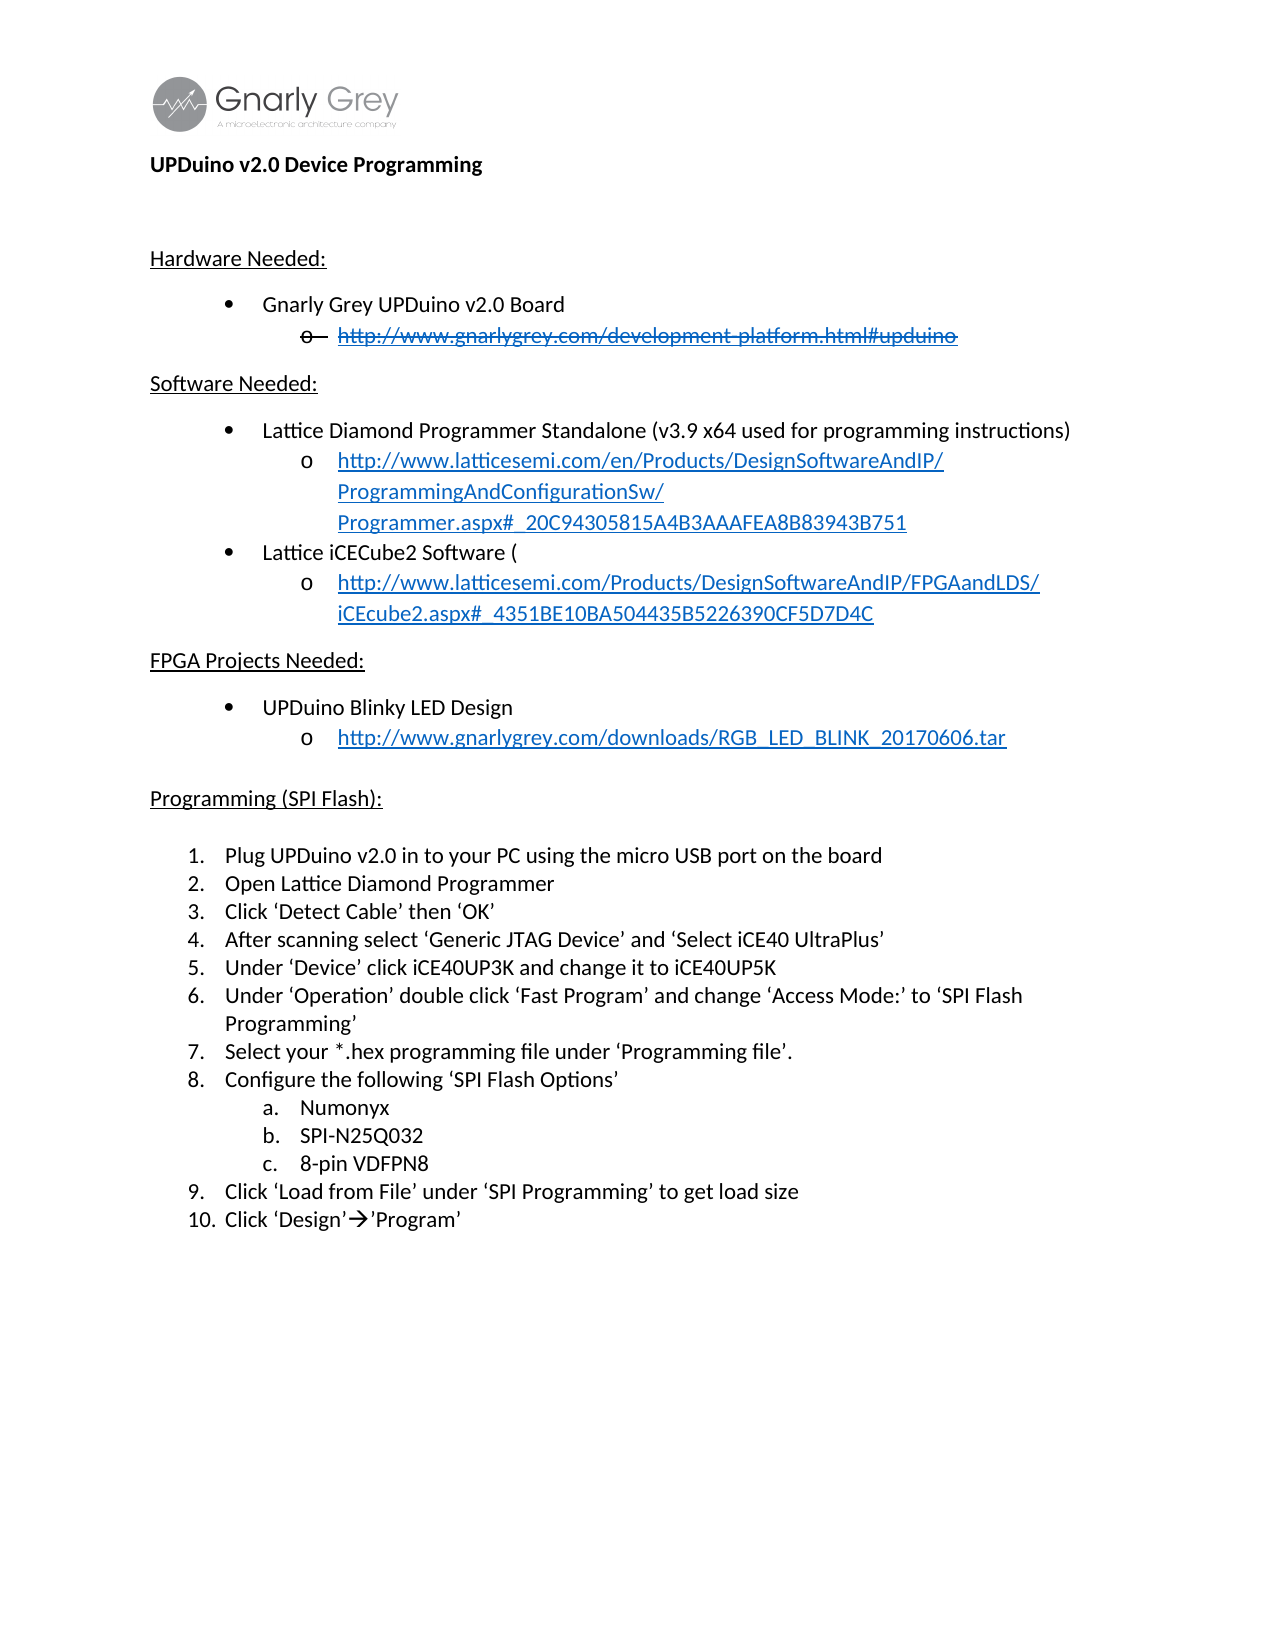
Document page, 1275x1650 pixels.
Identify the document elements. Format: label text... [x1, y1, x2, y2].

list Lattice iCECube2 Software ( [225, 538, 1125, 566]
text UPDuino v2.0 Device Programming [150, 150, 1125, 178]
list Configure the following ‘SPI Flash Options’ [187, 1065, 1125, 1093]
list http://www.latticesemi.com/en/Products/DesignSoftwareAndIP/ProgrammingAndConfigurationSw/Programmer.aspx#_20C94305815A4B3AAAFEA8B83943B751 [300, 446, 1125, 536]
list Gnarly Grey UPDuino v2.0 Board [225, 291, 1125, 319]
list http://www.gnarlygrey.com/downloads/RGB_LED_BLINK_20170606.tar [300, 723, 1125, 752]
list UPDuino Blinky LED Design [225, 693, 1125, 721]
list Click ‘Load from File’ under ‘SPI Programming’ to get load size [187, 1177, 1125, 1205]
text Software Needed: [150, 369, 1125, 397]
list Numonyx [262, 1093, 1125, 1121]
list http://www.gnarlygrey.com/development-platform.html#upduino [300, 321, 1125, 350]
picture [150, 75, 402, 136]
list Under ‘Operation’ double click ‘Fast Program’ and change ‘Access Mode:’ to ‘SPI Flash Programming’ [187, 981, 1125, 1037]
list http://www.latticesemi.com/Products/DesignSoftwareAndIP/FPGAandLDS/iCEcube2.aspx#_4351BE10BA504435B5226390CF5D7D4C [300, 568, 1125, 627]
text FPGA Projects Needed: [150, 646, 1125, 674]
list Under ‘Device’ click iCE40UP3K and change it to iCE40UP5K [187, 953, 1125, 981]
list Lattice Diamond Programmer Standalone (v3.9 x64 used for programming instructions) [225, 416, 1125, 444]
list SPI-N25Q032 [262, 1121, 1125, 1149]
list Plug UPDuino v2.0 in to your PC using the micro USB port on the board [187, 841, 1125, 869]
list Select your *.hex programming file under ‘Programming file’. [187, 1037, 1125, 1065]
list After scanning select ‘Generic JTAG Device’ and ‘Select iCE40 UltraPlus’ [187, 925, 1125, 953]
list Click ‘Design’’Program’ [187, 1205, 1125, 1233]
text Programming (SPI Flash): [150, 784, 1125, 812]
list Open Lattice Diamond Programmer [187, 869, 1125, 897]
text Hardware Needed: [150, 244, 1125, 272]
list 8-pin VDFPN8 [262, 1149, 1125, 1177]
list Click ‘Detect Cable’ then ‘OK’ [187, 897, 1125, 925]
